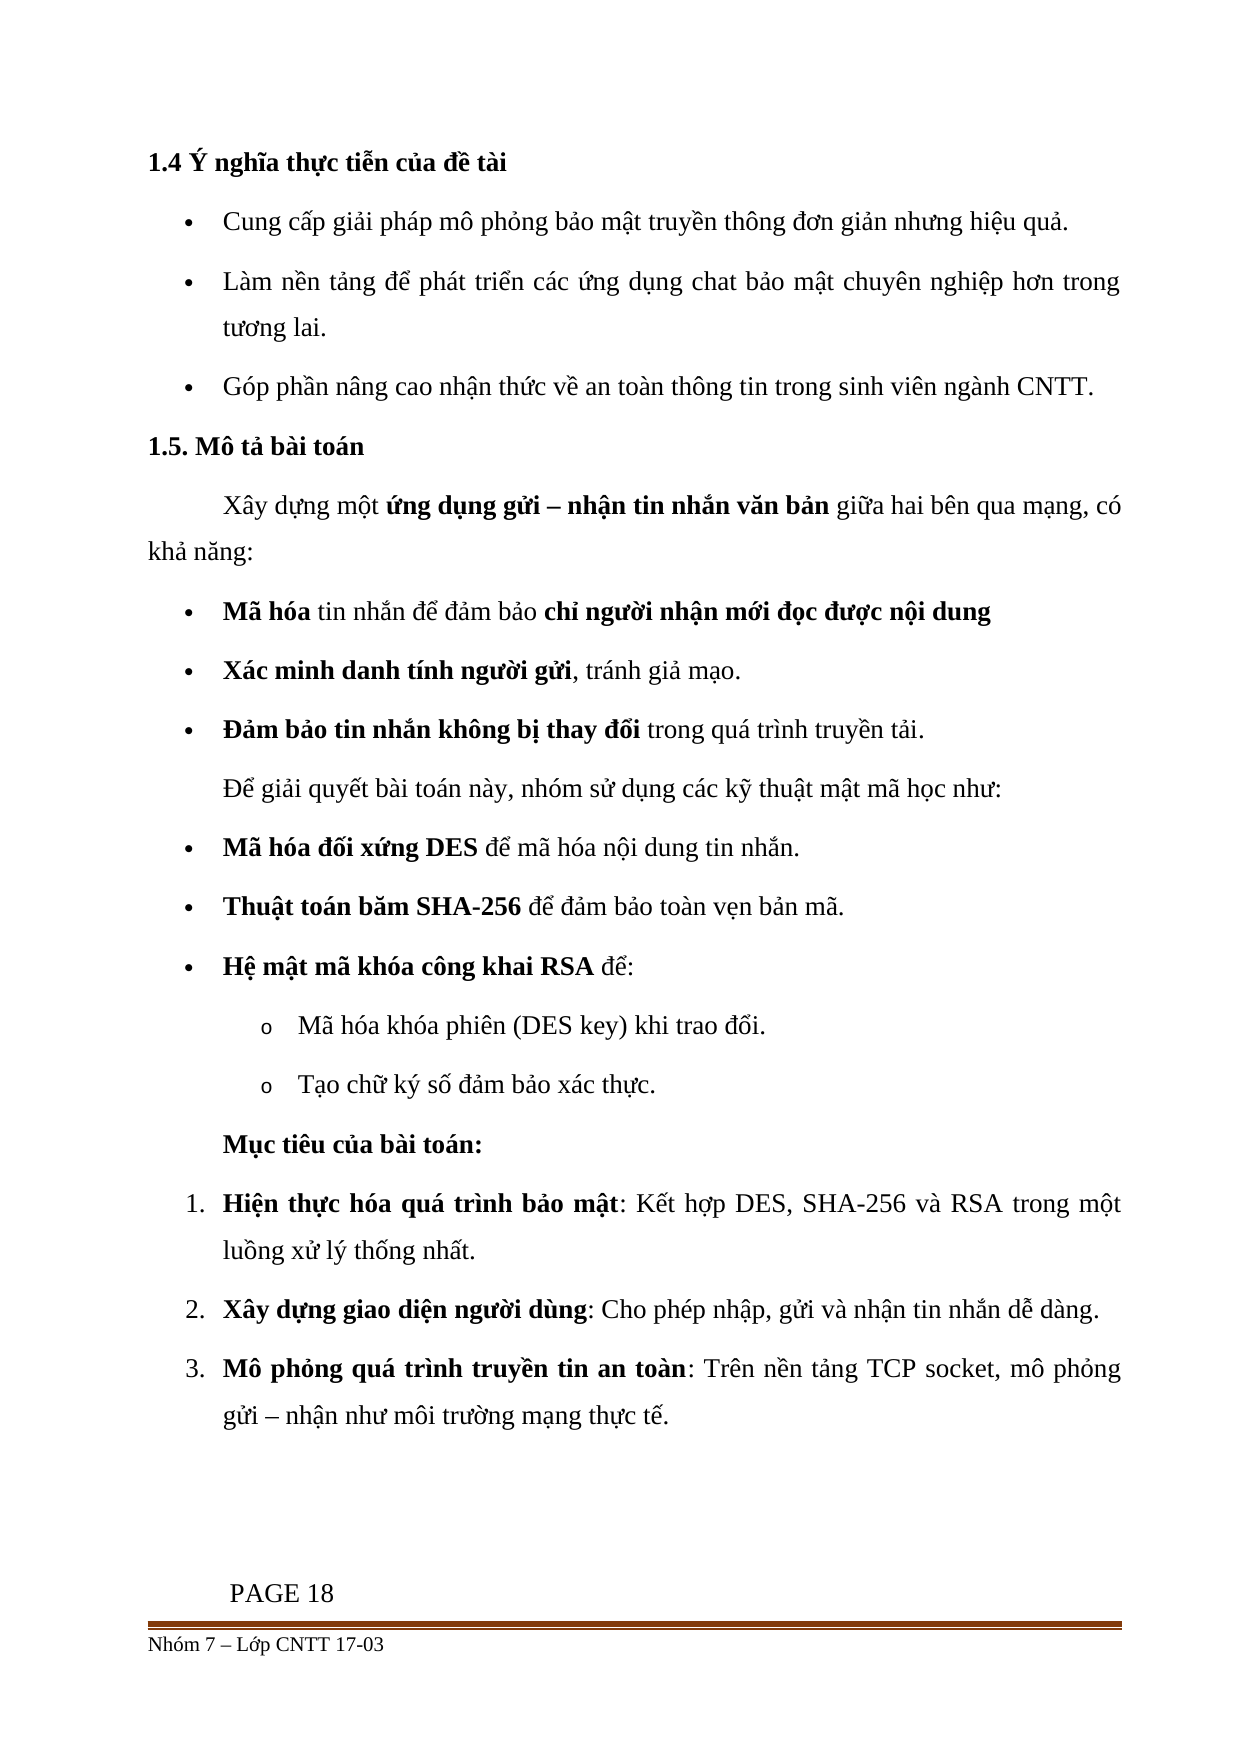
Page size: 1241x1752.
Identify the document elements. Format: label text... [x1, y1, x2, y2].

subtitle 1.4 Ý nghĩa thực tiễn của đề tài [148, 146, 1122, 177]
list Góp phần nâng cao nhận thức về an toàn thông tin trong sinh viên ngành CNTT. [185, 371, 1122, 402]
list Mô phỏng quá trình truyền tin an toàn: Trên nền tảng TCP socket, mô phỏng gửi – nhận như môi trường mạng thực tế. [185, 1353, 1122, 1430]
list Hệ mật mã khóa công khai RSA để: [185, 950, 1122, 981]
list Mã hóa khóa phiên (DES key) khi trao đổi. [260, 1009, 1122, 1040]
list Thuật toán băm SHA-256 để đảm bảo toàn vẹn bản mã. [185, 891, 1122, 922]
list Làm nền tảng để phát triển các ứng dụng chat bảo mật chuyên nghiệp hơn trong tương lai. [185, 265, 1122, 342]
list Xác minh danh tính người gửi, tránh giả mạo. [185, 654, 1122, 685]
list Hiện thực hóa quá trình bảo mật: Kết hợp DES, SHA-256 và RSA trong một luồng xử lý thống nhất. [185, 1188, 1122, 1265]
text Mục tiêu của bài toán: [148, 1128, 1122, 1159]
list Mã hóa đối xứng DES để mã hóa nội dung tin nhắn. [185, 831, 1122, 862]
list Tạo chữ ký số đảm bảo xác thực. [260, 1069, 1122, 1100]
subtitle 1.5. Mô tả bài toán [148, 430, 1122, 461]
text Xây dựng một ứng dụng gửi – nhận tin nhắn văn bản giữa hai bên qua mạng, có khả năng: [148, 489, 1122, 567]
list Đảm bảo tin nhắn không bị thay đổi trong quá trình truyền tải. [185, 713, 1122, 744]
list Mã hóa tin nhắn để đảm bảo chỉ người nhận mới đọc được nội dung [185, 595, 1122, 626]
list Xây dựng giao diện người dùng: Cho phép nhập, gửi và nhận tin nhắn dễ dàng. [185, 1293, 1122, 1324]
text Để giải quyết bài toán này, nhóm sử dụng các kỹ thuật mật mã học như: [148, 772, 1122, 803]
list Cung cấp giải pháp mô phỏng bảo mật truyền thông đơn giản nhưng hiệu quả. [185, 206, 1122, 237]
